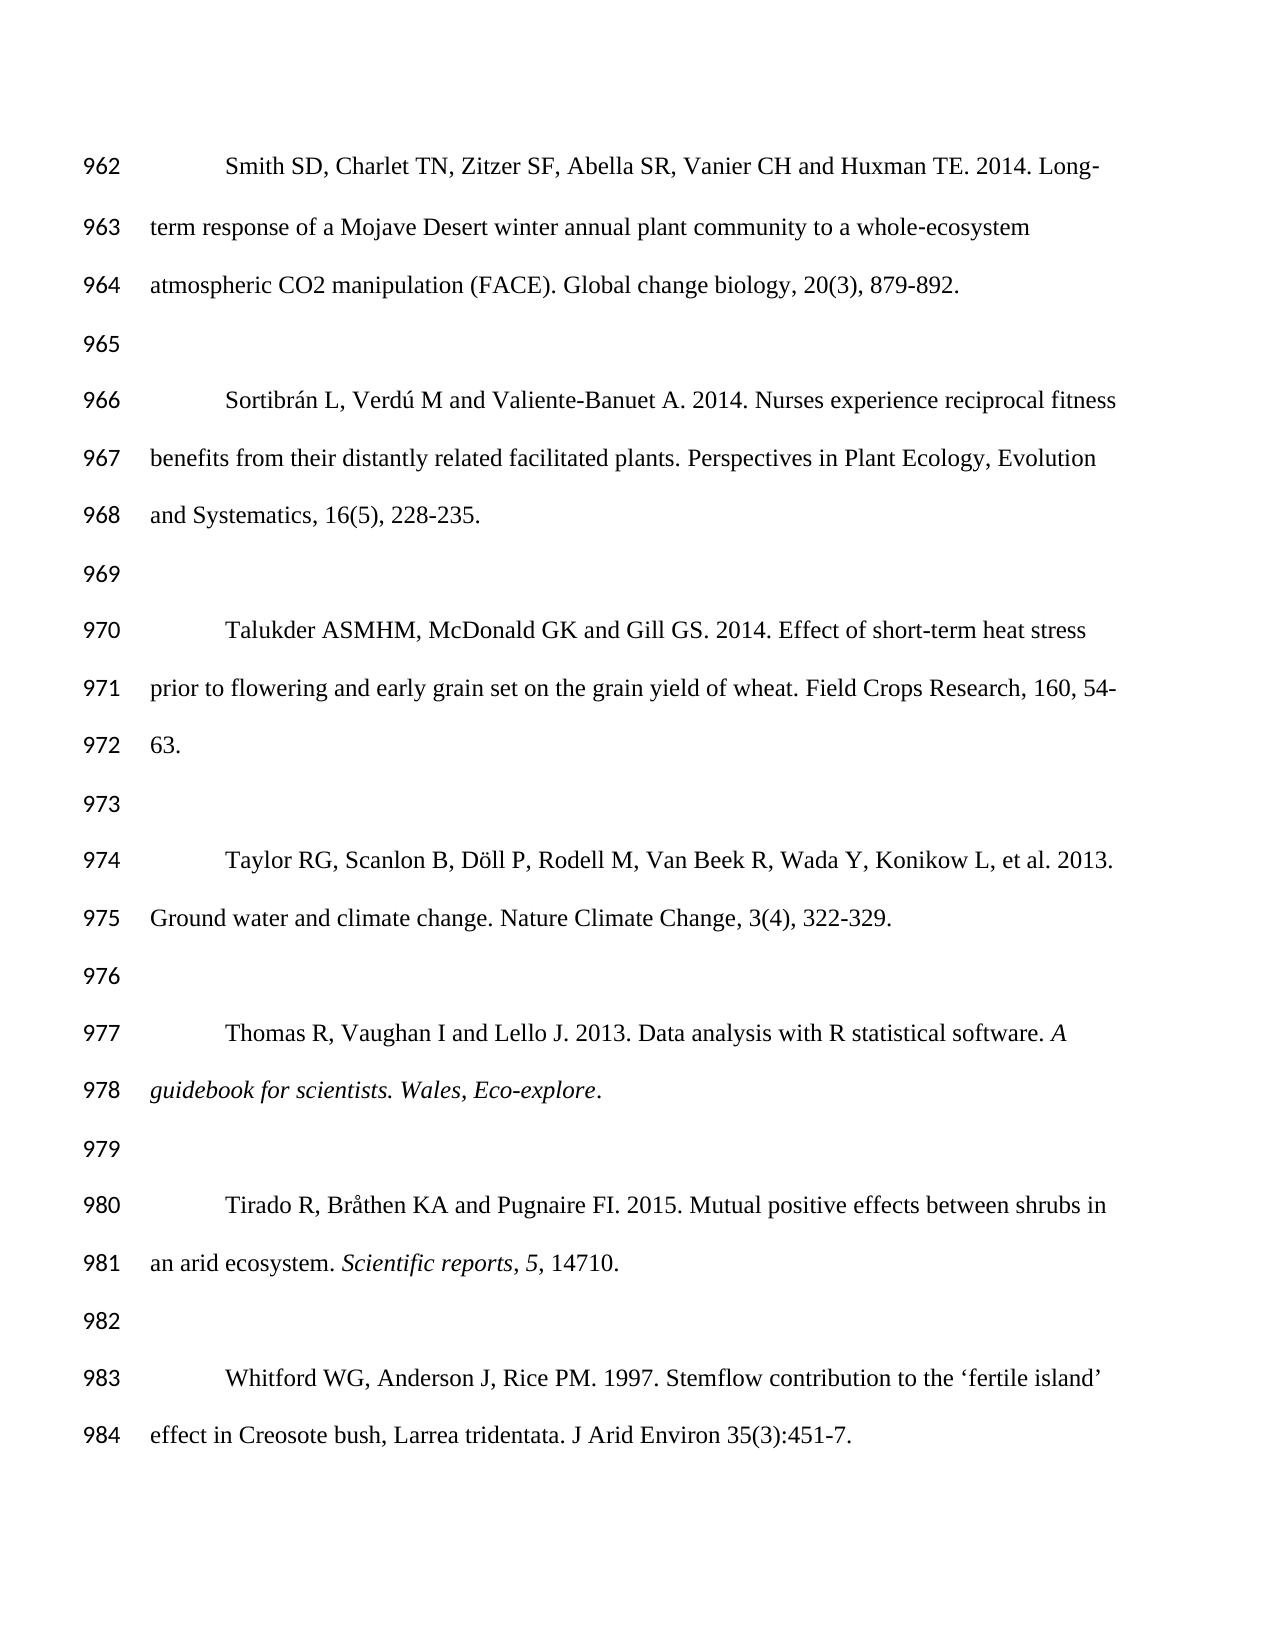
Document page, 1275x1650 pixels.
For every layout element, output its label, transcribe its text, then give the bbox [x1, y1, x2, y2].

text Talukder ASMHM, McDonald GK and Gill GS. 2014. Effect of short-term heat stress prior to flowering and early grain set on the grain yield of wheat. Field Crops Research, 160, 54-63. [150, 615, 1125, 759]
text Whitford WG, Anderson J, Rice PM. 1997. Stemflow contribution to the ‘fertile island’ effect in Creosote bush, Larrea tridentata. J Arid Environ 35(3):451-7. [150, 1363, 1125, 1449]
text Smith SD, Charlet TN, Zitzer SF, Abella SR, Vanier CH and Huxman TE. 2014. Long‐term response of a Mojave Desert winter annual plant community to a whole‐ecosystem atmospheric CO2 manipulation (FACE). Global change biology, 20(3), 879-892. [150, 150, 1125, 299]
text Tirado R, Bråthen KA and Pugnaire FI. 2015. Mutual positive effects between shrubs in an arid ecosystem. Scientific reports, 5, 14710. [150, 1190, 1125, 1277]
text Taylor RG, Scanlon B, Döll P, Rodell M, Van Beek R, Wada Y, Konikow L, et al. 2013. Ground water and climate change. Nature Climate Change, 3(4), 322-329. [150, 845, 1125, 932]
text Thomas R, Vaughan I and Lello J. 2013. Data analysis with R statistical software. A guidebook for scientists. Wales, Eco-explore. [150, 1018, 1125, 1104]
text Sortibrán L, Verdú M and Valiente-Banuet A. 2014. Nurses experience reciprocal fitness benefits from their distantly related facilitated plants. Perspectives in Plant Ecology, Evolution and Systematics, 16(5), 228-235. [150, 385, 1125, 529]
